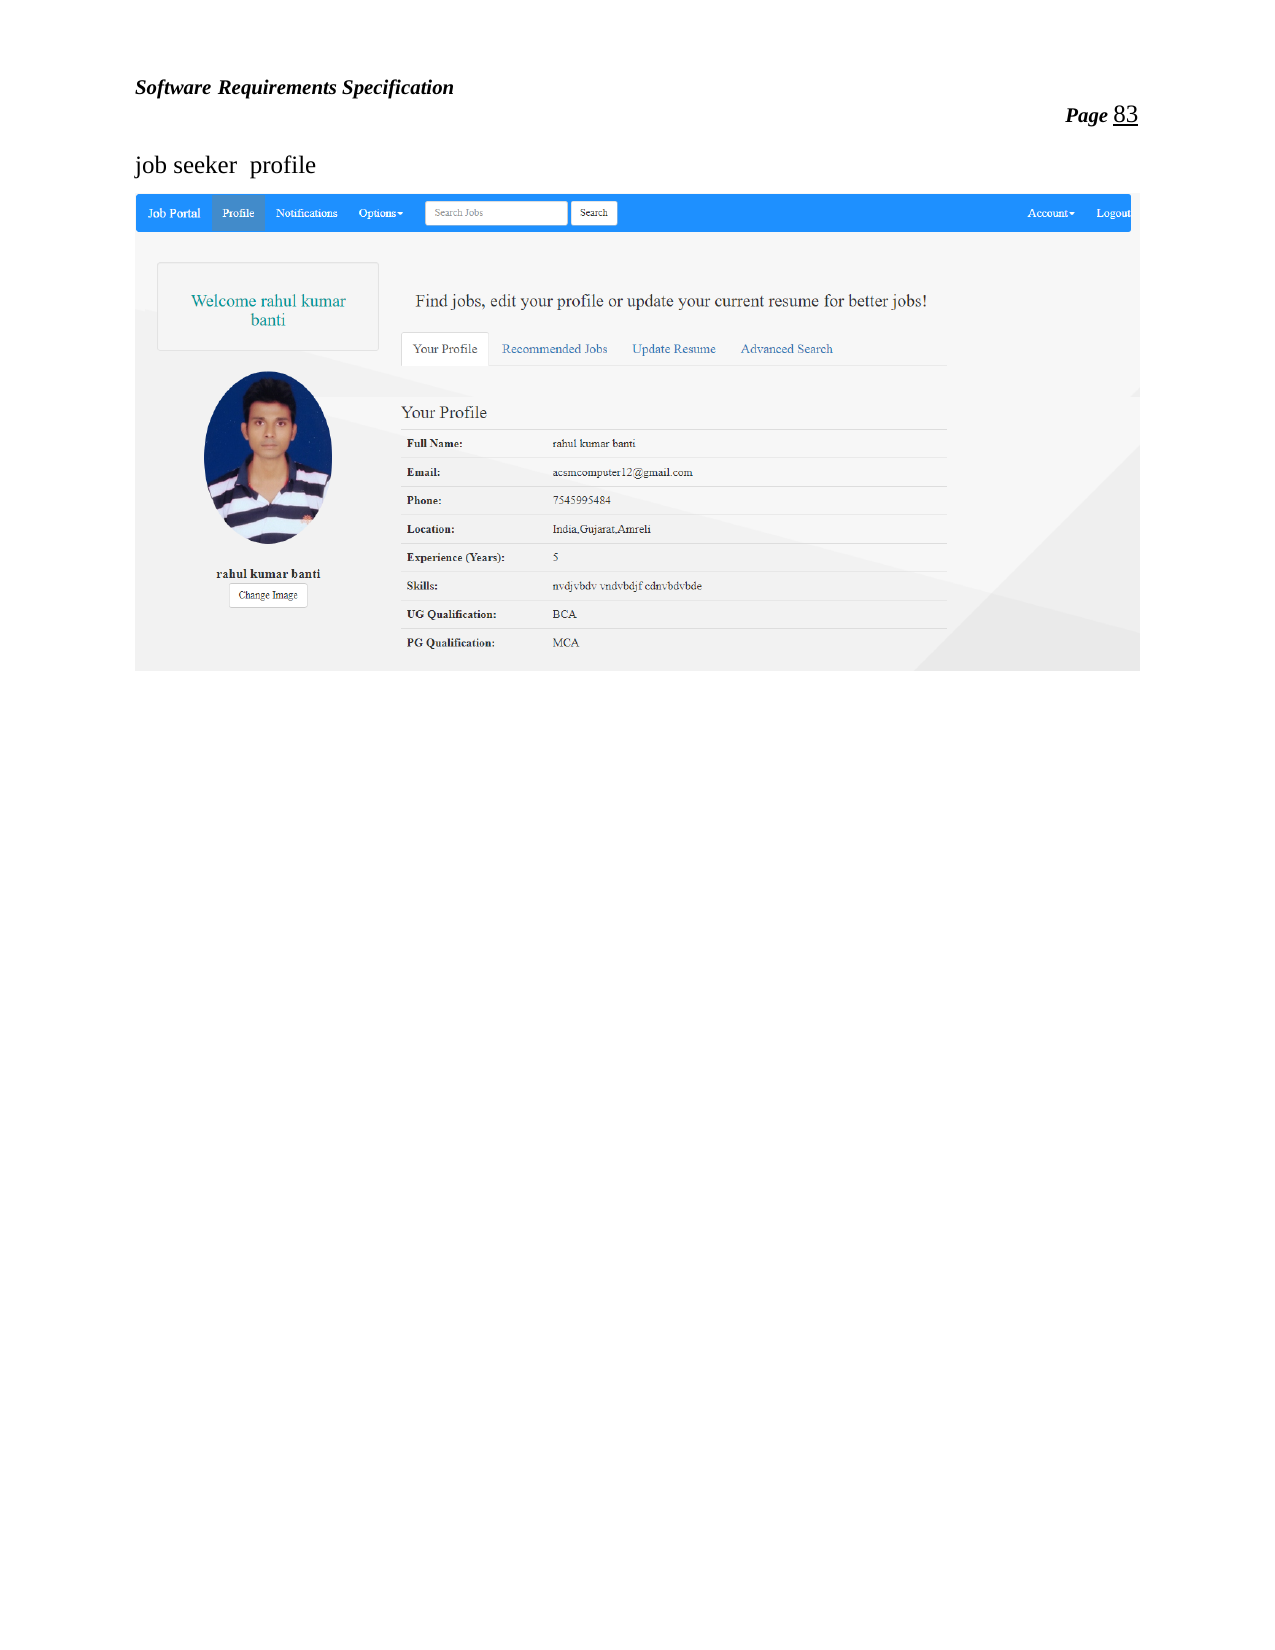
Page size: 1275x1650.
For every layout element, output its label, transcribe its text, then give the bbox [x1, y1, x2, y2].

text job seeker profile [135, 150, 1140, 193]
picture [135, 193, 1140, 671]
